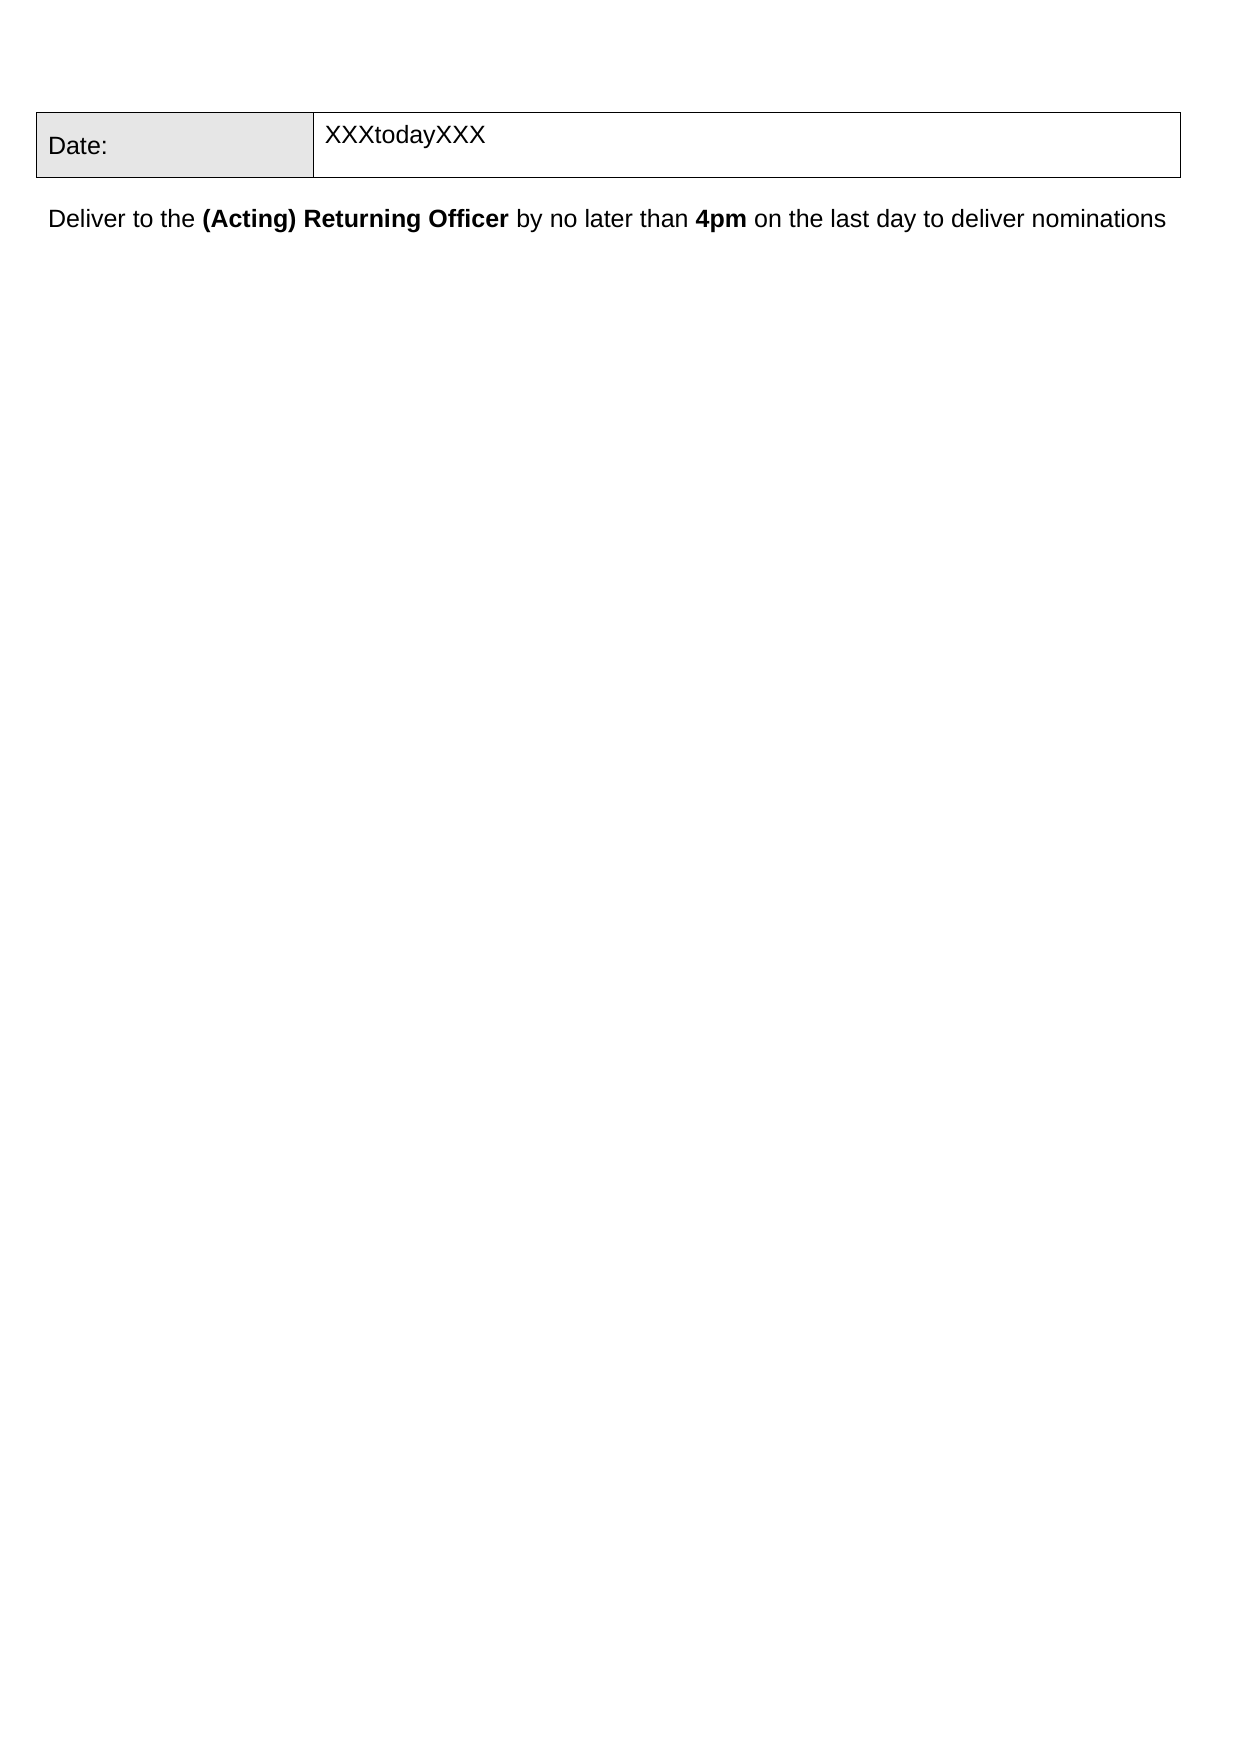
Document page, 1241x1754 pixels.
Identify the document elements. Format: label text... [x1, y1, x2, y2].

text Deliver to the (Acting) Returning Officer by no later than 4pm on the last day to deliver nominations [48, 204, 1192, 233]
table_cell XXXtodayXXX [314, 113, 1180, 177]
table_cell Date: [37, 113, 313, 177]
